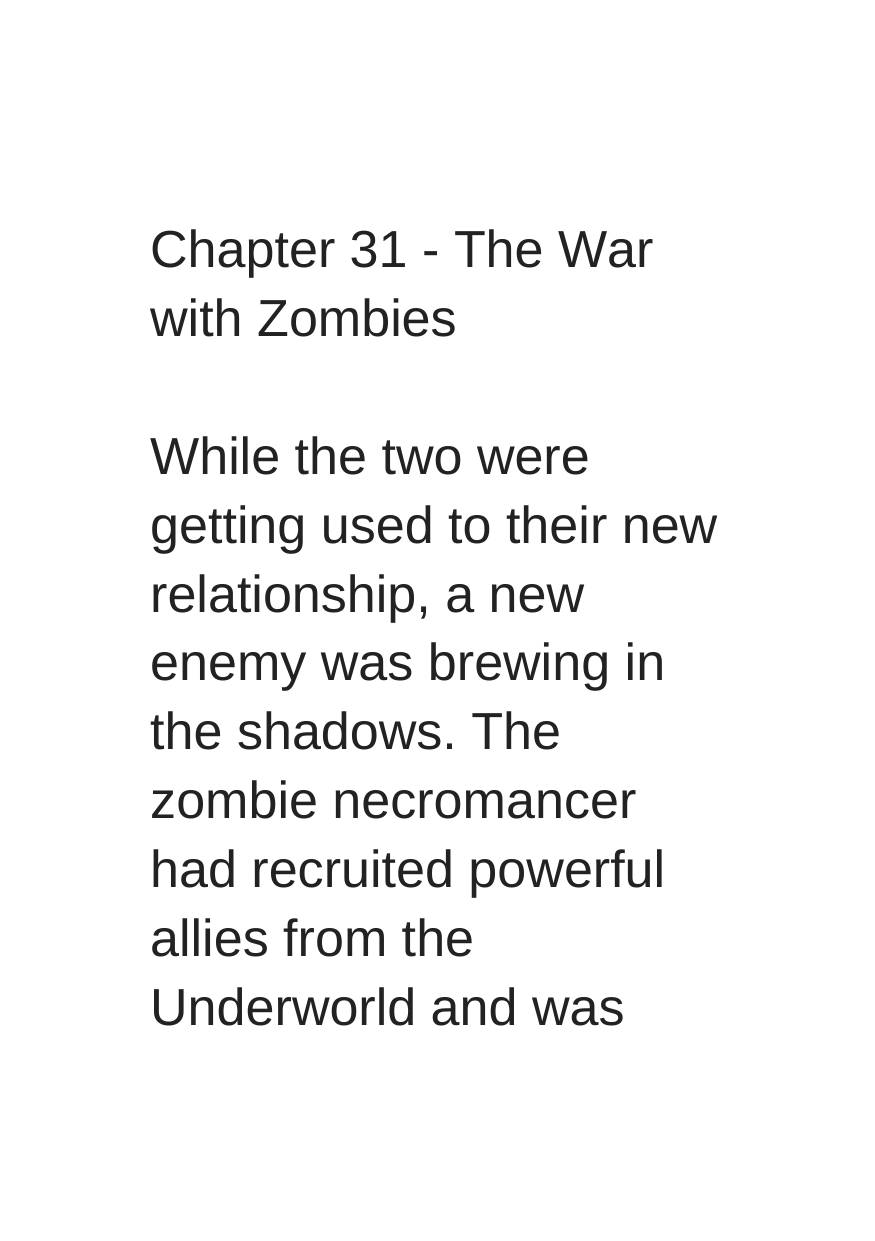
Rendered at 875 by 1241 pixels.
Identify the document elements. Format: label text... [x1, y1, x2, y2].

text Chapter 31 - The War with Zombies [150, 219, 724, 348]
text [150, 425, 724, 1036]
